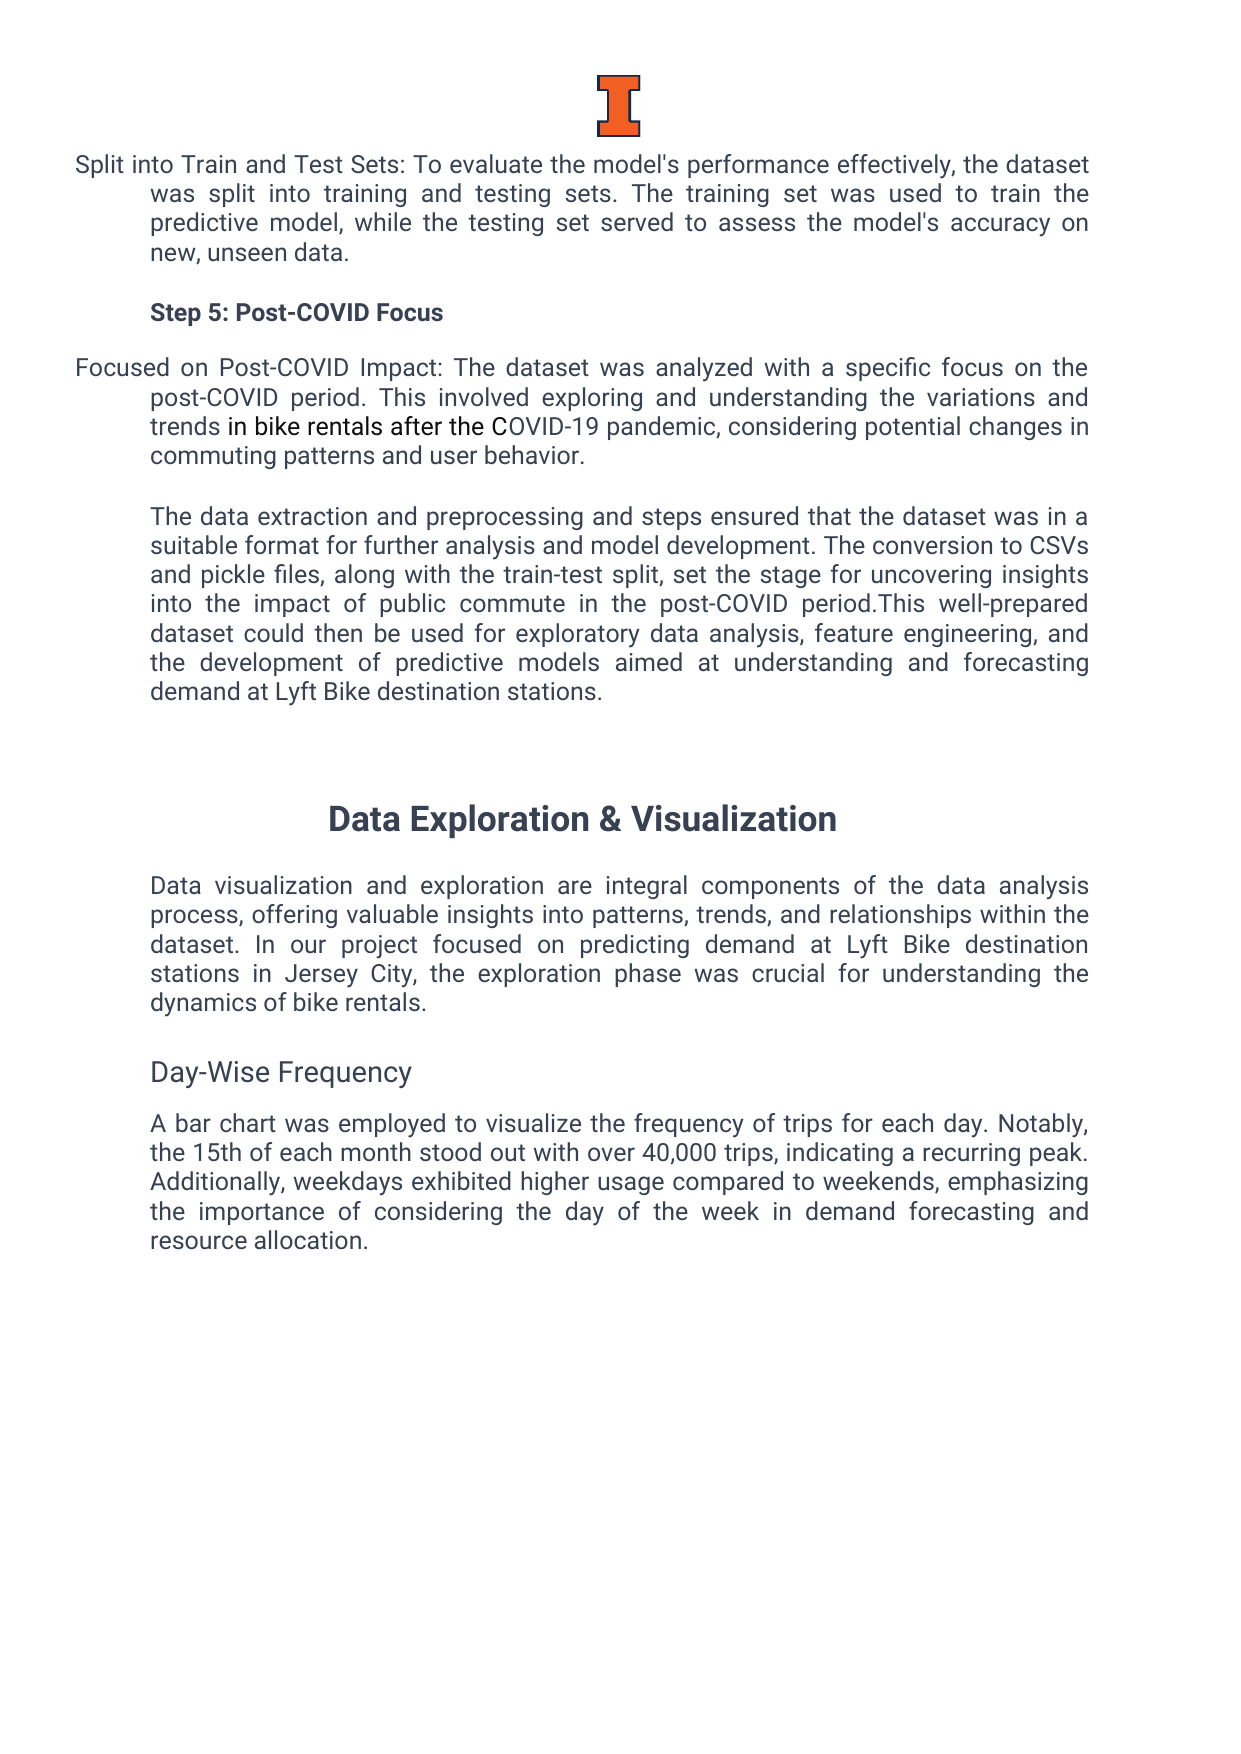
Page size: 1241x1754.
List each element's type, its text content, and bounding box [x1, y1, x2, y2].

text The data extraction and preprocessing and steps ensured that the dataset was in a suitable format for further analysis and model development. The conversion to CSVs and pickle files, along with the train-test split, set the stage for uncovering insights into the impact of public commute in the post-COVID period.This well-prepared dataset could then be used for exploratory data analysis, feature engineering, and the development of predictive models aimed at understanding and forecasting demand at Lyft Bike destination stations. [150, 502, 1090, 707]
subtitle Day-Wise Frequency [150, 1055, 1090, 1089]
list Split into Train and Test Sets: To evaluate the model's performance effectively, the dataset was split into training and testing sets. The training set was used to train the predictive model, while the testing set served to assess the model's accuracy on new, unseen data. [75, 150, 1090, 267]
text Data Exploration & Visualization [75, 798, 1090, 840]
list Focused on Post-COVID Impact: The dataset was analyzed with a specific focus on the post-COVID period. This involved exploring and understanding the variations and trends in bike rentals after the COVID-19 pandemic, considering potential changes in commuting patterns and user behavior. [75, 353, 1090, 471]
subtitle Step 5: Post-COVID Focus [150, 298, 1090, 328]
text Data visualization and exploration are integral components of the data analysis process, offering valuable insights into patterns, trends, and relationships within the dataset. In our project focused on predicting demand at Lyft Bike destination stations in Jersey City, the exploration phase was crucial for understanding the dynamics of bike rentals. [150, 871, 1090, 1018]
text A bar chart was employed to visualize the frequency of trips for each day. Notably, the 15th of each month stood out with over 40,000 trips, indicating a recurring peak. Additionally, weekdays exhibited higher usage compared to weekends, emphasizing the importance of considering the day of the week in demand forecasting and resource allocation. [150, 1109, 1090, 1255]
picture [597, 75, 649, 137]
